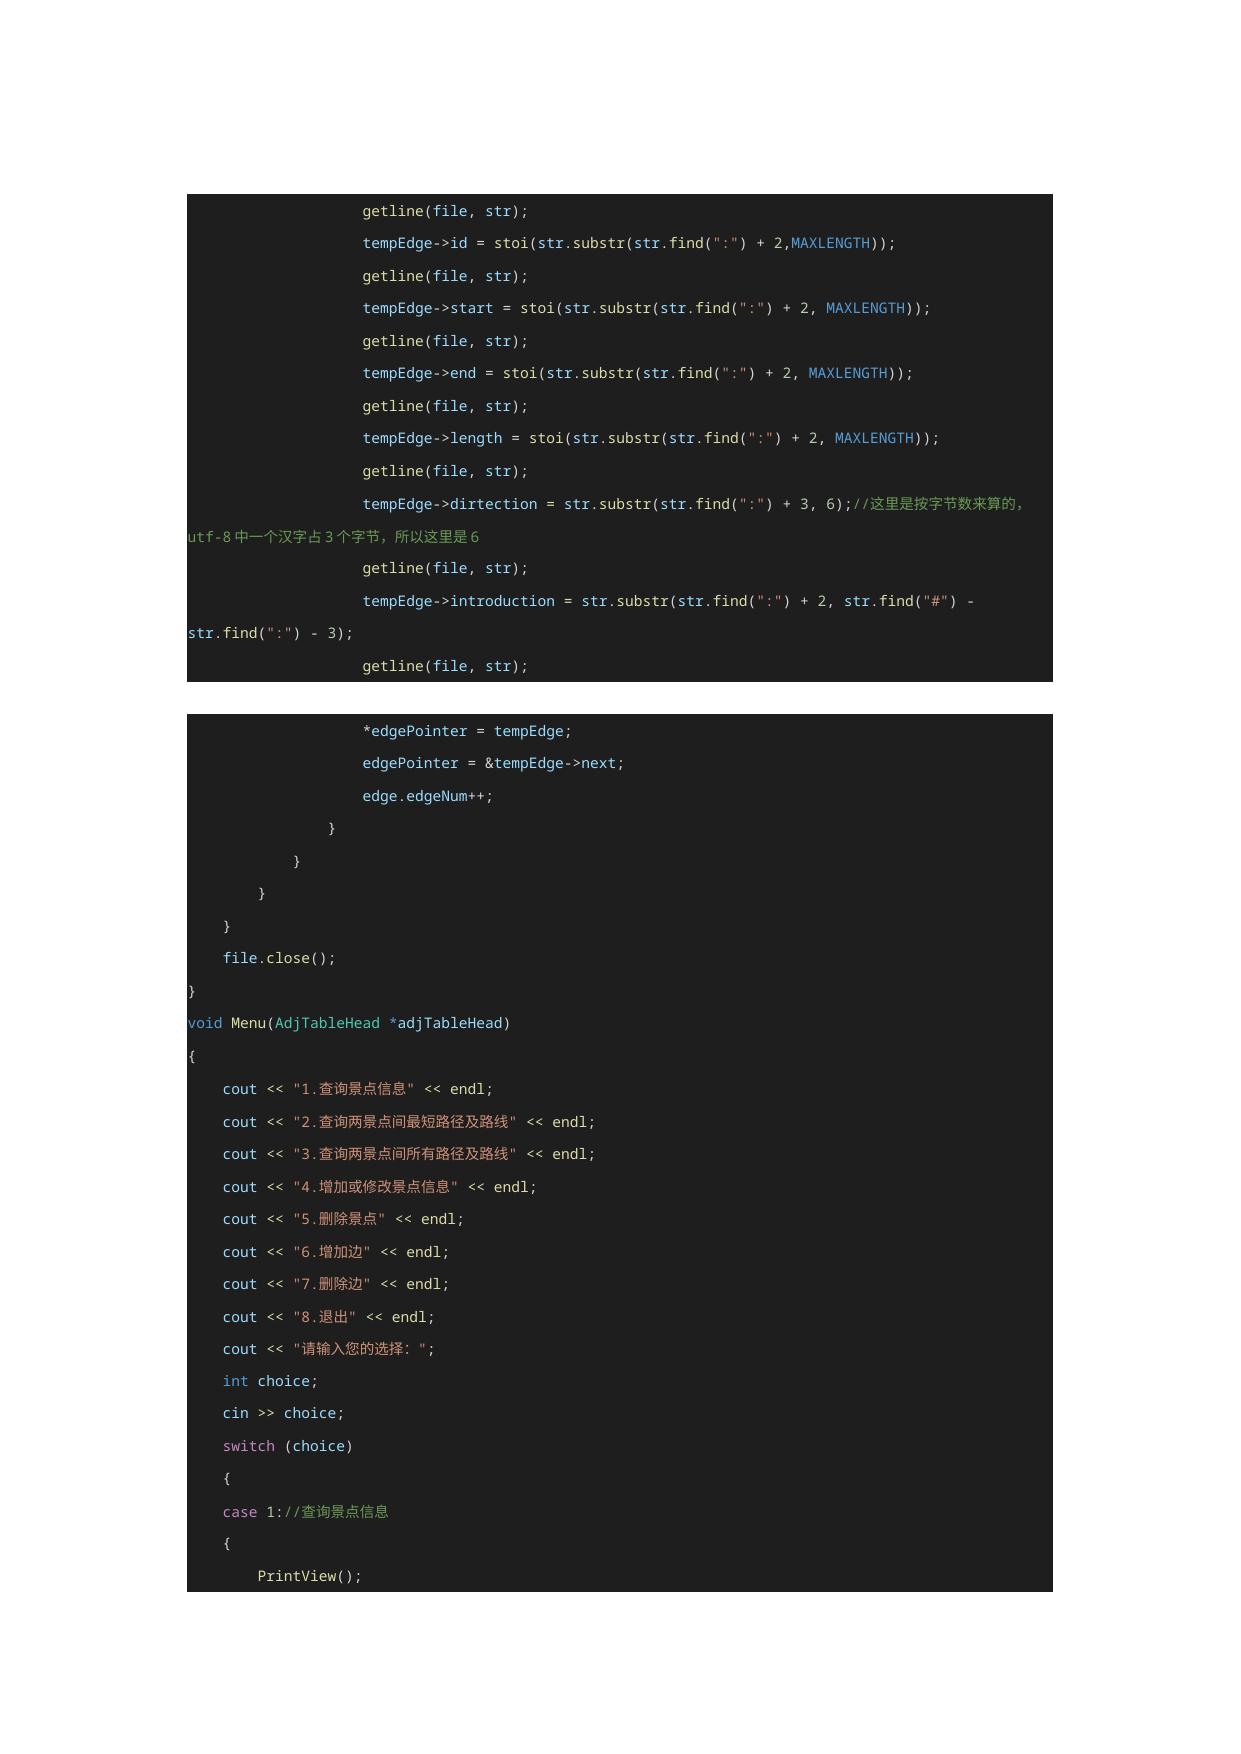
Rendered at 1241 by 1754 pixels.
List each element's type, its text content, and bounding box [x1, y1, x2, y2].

text } [187, 812, 1053, 844]
text int choice; [187, 1364, 1053, 1397]
text PrintView(); [187, 1559, 1053, 1592]
text getline(file, str); [187, 389, 1053, 422]
text cout << "7.删除边" << endl; [187, 1267, 1053, 1299]
text getline(file, str); [187, 259, 1053, 292]
text cin >> choice; [187, 1397, 1053, 1429]
text edge.edgeNum++; [187, 779, 1053, 812]
text getline(file, str); [187, 324, 1053, 357]
text tempEdge->dirtection = str.substr(str.find(":") + 3, 6);//这里是按字节数来算的，utf-8中一个汉字占3个字节，所以这里是6 [187, 487, 1053, 552]
text getline(file, str); [187, 649, 1053, 682]
text cout << "1.查询景点信息" << endl; [187, 1072, 1053, 1104]
text cout << "请输入您的选择："; [187, 1332, 1053, 1364]
text case 1://查询景点信息 [187, 1494, 1053, 1527]
text tempEdge->start = stoi(str.substr(str.find(":") + 2, MAXLENGTH)); [187, 292, 1053, 324]
text cout << "5.删除景点" << endl; [187, 1202, 1053, 1234]
text void Menu(AdjTableHead *adjTableHead) [187, 1007, 1053, 1039]
text } [187, 909, 1053, 942]
text cout << "2.查询两景点间最短路径及路线" << endl; [187, 1104, 1053, 1137]
text } [187, 877, 1053, 909]
text cout << "6.增加边" << endl; [187, 1234, 1053, 1267]
text tempEdge->length = stoi(str.substr(str.find(":") + 2, MAXLENGTH)); [187, 422, 1053, 454]
text *edgePointer = tempEdge; [187, 714, 1053, 747]
text } [187, 974, 1053, 1007]
text { [187, 1462, 1053, 1494]
text tempEdge->end = stoi(str.substr(str.find(":") + 2, MAXLENGTH)); [187, 357, 1053, 389]
text edgePointer = &tempEdge->next; [187, 747, 1053, 779]
text getline(file, str); [187, 194, 1053, 227]
text { [187, 1039, 1053, 1072]
text file.close(); [187, 942, 1053, 974]
text tempEdge->introduction = str.substr(str.find(":") + 2, str.find("#") - str.find(":") - 3); [187, 584, 1053, 649]
text getline(file, str); [187, 552, 1053, 584]
text tempEdge->id = stoi(str.substr(str.find(":") + 2,MAXLENGTH)); [187, 227, 1053, 259]
text cout << "3.查询两景点间所有路径及路线" << endl; [187, 1137, 1053, 1169]
text } [187, 844, 1053, 877]
text getline(file, str); [187, 454, 1053, 487]
text { [187, 1527, 1053, 1559]
text cout << "4.增加或修改景点信息" << endl; [187, 1169, 1053, 1202]
text cout << "8.退出" << endl; [187, 1299, 1053, 1332]
text switch (choice) [187, 1429, 1053, 1462]
